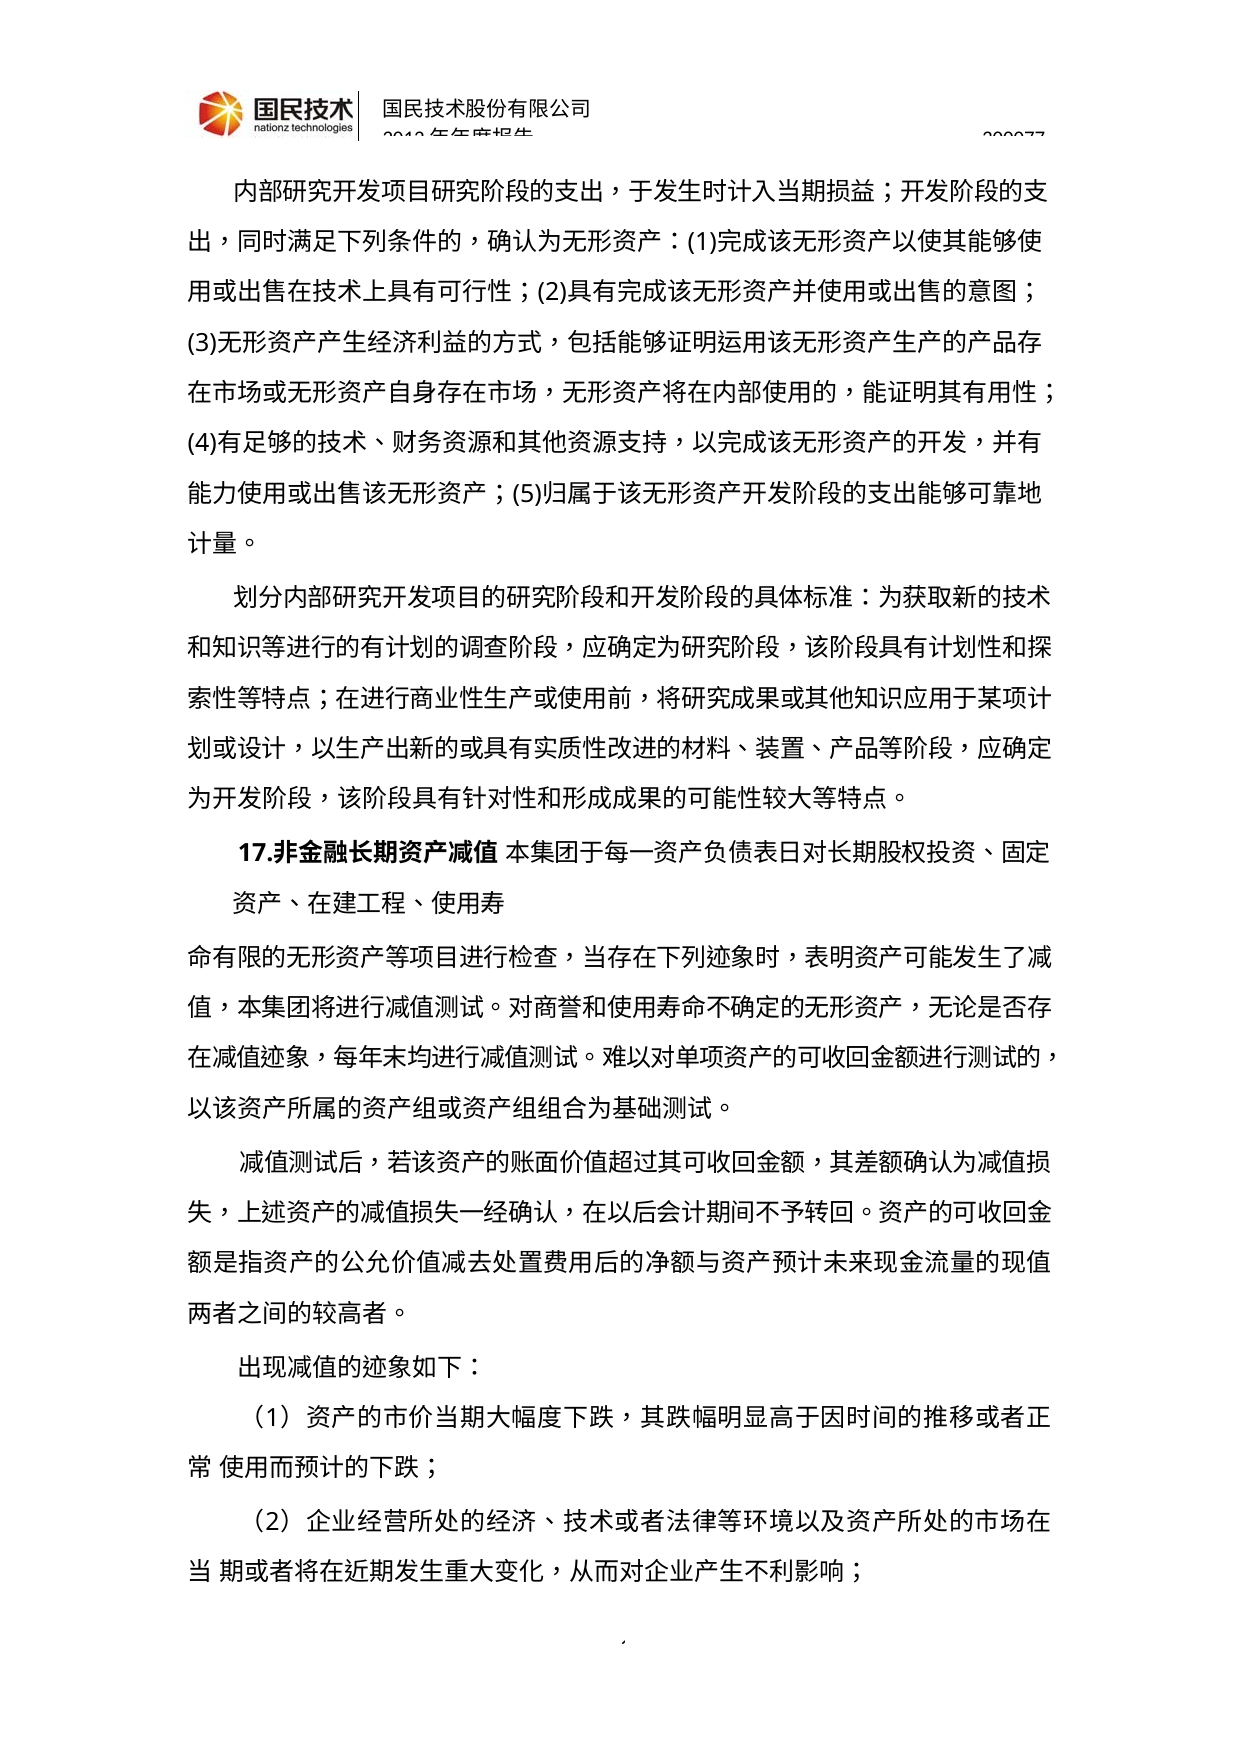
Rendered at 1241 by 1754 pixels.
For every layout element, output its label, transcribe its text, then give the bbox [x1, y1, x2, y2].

text 减值测试后，若该资产的账面价值超过其可收回金额，其差额确认为减值损 失，上述资产的减值损失一经确认，在以后会计期间不予转回。资产的可收回金 额是指资产的公允价值减去处置费用后的净额与资产预计未来现金流量的现值 两者之间的较高者。 [187, 1144, 1054, 1329]
text 命有限的无形资产等项目进行检查，当存在下列迹象时，表明资产可能发生了减 值，本集团将进行减值测试。对商誉和使用寿命不确定的无形资产，无论是否存 在减值迹象，每年末均进行减值测试。难以对单项资产的可收回金额进行测试的， 以该资产所属的资产组或资产组组合为基础测试。 [187, 939, 1067, 1124]
text 17.非金融长期资产减值 本集团于每一资产负债表日对长期股权投资、固定资产、在建工程、使用寿 [233, 835, 1067, 919]
text （2）企业经营所处的经济、技术或者法律等环境以及资产所处的市场在当 期或者将在近期发生重大变化，从而对企业产生不利影响； [187, 1504, 1053, 1588]
text 划分内部研究开发项目的研究阶段和开发阶段的具体标准：为获取新的技术 和知识等进行的有计划的调查阶段，应确定为研究阶段，该阶段具有计划性和探 索性等特点；在进行商业性生产或使用前，将研究成果或其他知识应用于某项计 划或设计，以生产出新的或具有实质性改进的材料、装置、产品等阶段，应确定 为开发阶段，该阶段具有针对性和形成成果的可能性较大等特点。 [187, 579, 1053, 815]
text （1）资产的市价当期大幅度下跌，其跌幅明显高于因时间的推移或者正常 使用而预计的下跌； [187, 1399, 1053, 1484]
text 内部研究开发项目研究阶段的支出，于发生时计入当期损益；开发阶段的支 出，同时满足下列条件的，确认为无形资产：(1)完成该无形资产以使其能够使 用或出售在技术上具有可行性；(2)具有完成该无形资产并使用或出售的意图； (3)无形资产产生经济利益的方式，包括能够证明运用该无形资产生产的产品存 在市场或无形资产自身存在市场，无形资产将在内部使用的，能证明其有用性； (4)有足够的技术、财务资源和其他资源支持，以完成该无形资产的开发，并有 能力使用或出售该无形资产；(5)归属于该无形资产开发阶段的支出能够可靠地 计量。 [187, 173, 1067, 559]
picture [185, 90, 365, 138]
text 出现减值的迹象如下： [237, 1349, 1067, 1383]
